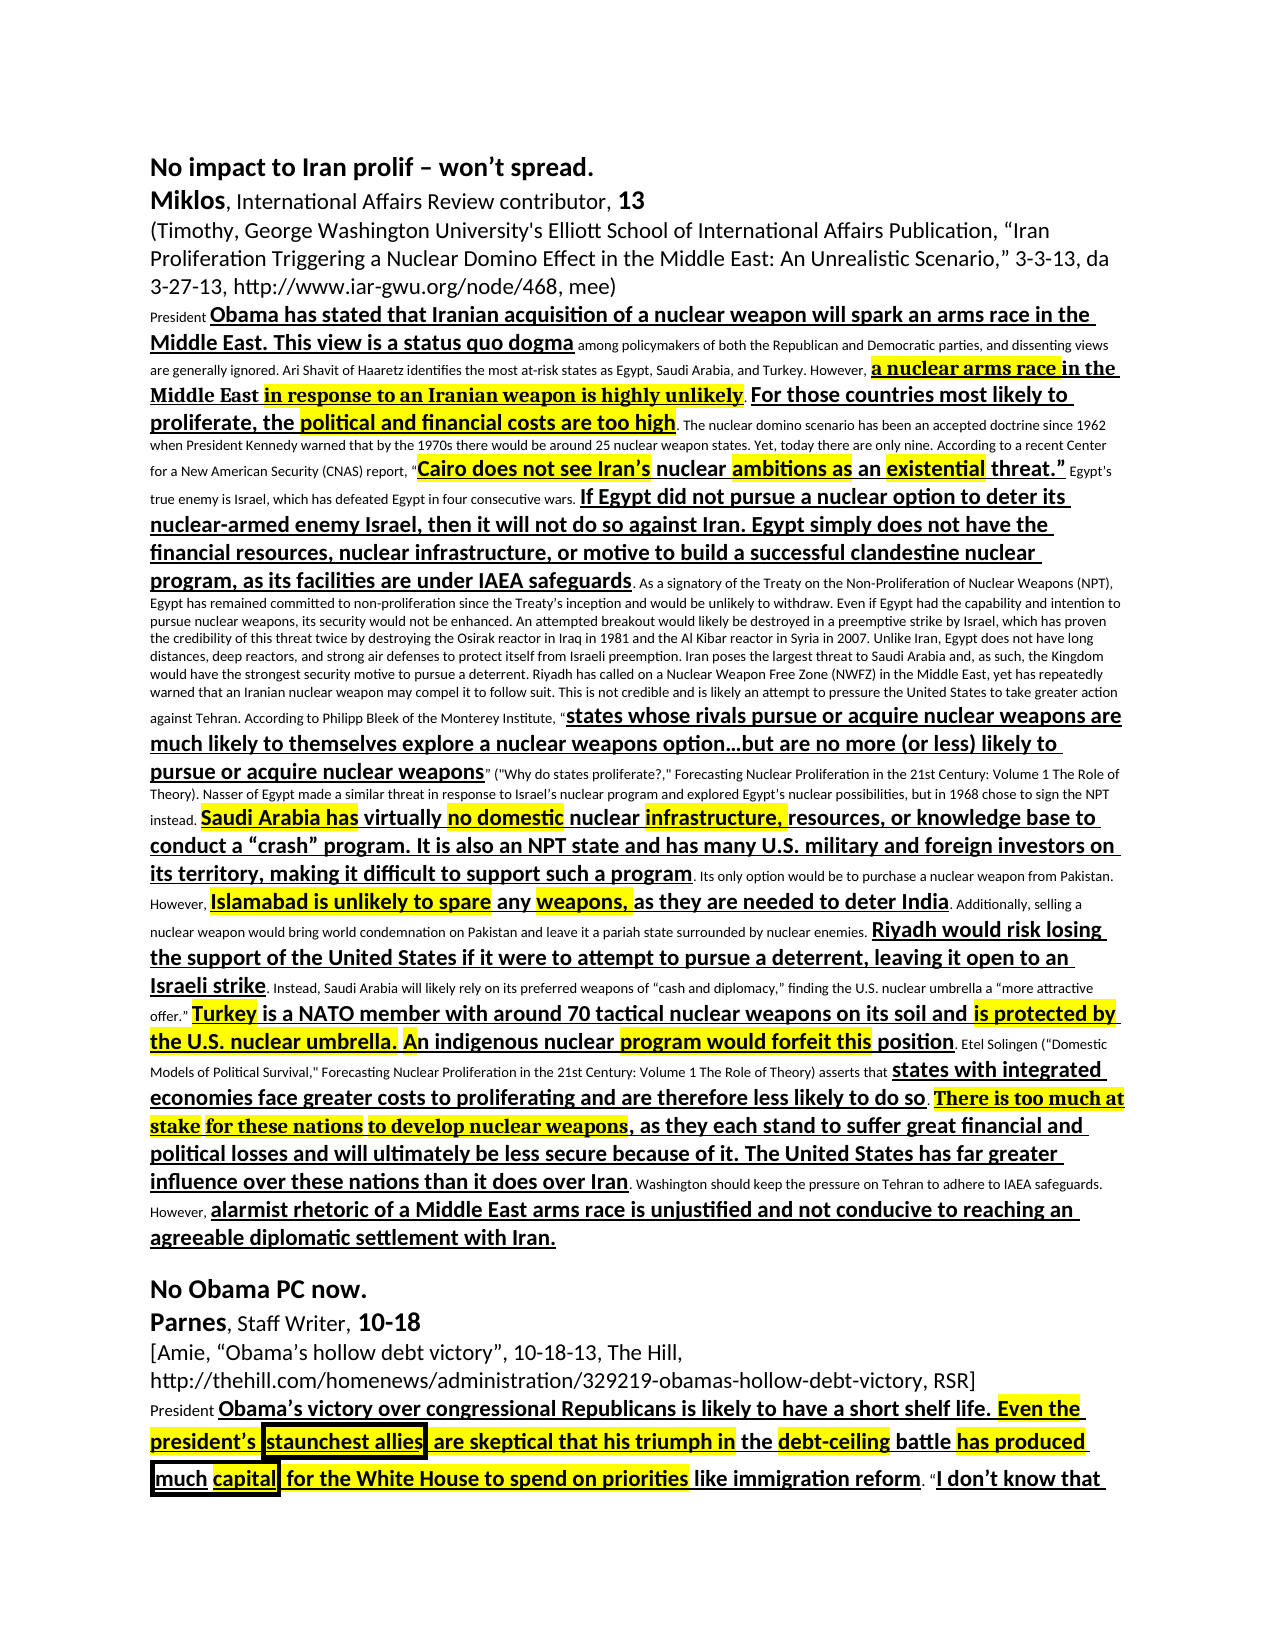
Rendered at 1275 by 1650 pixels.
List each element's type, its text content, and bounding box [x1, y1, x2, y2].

subtitle No Obama PC now. [150, 1272, 1125, 1305]
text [150, 1394, 1125, 1497]
text Parnes, Staff Writer, 10-18 [150, 1305, 1125, 1338]
subtitle No impact to Iran prolif – won’t spread. [150, 150, 1125, 183]
text Miklos, International Affairs Review contributor, 13 [150, 183, 1125, 216]
text [Amie, “Obama’s hollow debt victory”, 10-18-13, The Hill, [150, 1338, 1125, 1366]
text http://thehill.com/homenews/administration/329219-obamas-hollow-debt-victory, RSR] [150, 1366, 1125, 1394]
text President Obama has stated that Iranian acquisition of a nuclear weapon will spark an arms race in the Middle East. This view is a status quo dogma among policymakers of both the Republican and Democratic parties, and dissenting views are generally ignored. Ari Shavit of Haaretz identifies the most at-risk states as Egypt, Saudi Arabia, and Turkey. However, a nuclear arms race in the Middle East in response to an Iranian weapon is highly unlikely. For those countries most likely to proliferate, the political and financial costs are too high. The nuclear domino scenario has been an accepted doctrine since 1962 when President Kennedy warned that by the 1970s there would be around 25 nuclear weapon states. Yet, today there are only nine. According to a recent Center for a New American Security (CNAS) report, “Cairo does not see Iran’s nuclear ambitions as an existential threat.” Egypt’s true enemy is Israel, which has defeated Egypt in four consecutive wars. If Egypt did not pursue a nuclear option to deter its nuclear-armed enemy Israel, then it will not do so against Iran. Egypt simply does not have the financial resources, nuclear infrastructure, or motive to build a successful clandestine nuclear program, as its facilities are under IAEA safeguards. As a signatory of the Treaty on the Non-Proliferation of Nuclear Weapons (NPT), Egypt has remained committed to non-proliferation since the Treaty’s inception and would be unlikely to withdraw. Even if Egypt had the capability and intention to pursue nuclear weapons, its security would not be enhanced. An attempted breakout would likely be destroyed in a preemptive strike by Israel, which has proven the credibility of this threat twice by destroying the Osirak reactor in Iraq in 1981 and the Al Kibar reactor in Syria in 2007. Unlike Iran, Egypt does not have long distances, deep reactors, and strong air defenses to protect itself from Israeli preemption. Iran poses the largest threat to Saudi Arabia and, as such, the Kingdom would have the strongest security motive to pursue a deterrent. Riyadh has called on a Nuclear Weapon Free Zone (NWFZ) in the Middle East, yet has repeatedly warned that an Iranian nuclear weapon may compel it to follow suit. This is not credible and is likely an attempt to pressure the United States to take greater action against Tehran. According to Philipp Bleek of the Monterey Institute, “states whose rivals pursue or acquire nuclear weapons are much likely to themselves explore a nuclear weapons option…but are no more (or less) likely to pursue or acquire nuclear weapons” ("Why do states proliferate?," Forecasting Nuclear Proliferation in the 21st Century: Volume 1 The Role of Theory). Nasser of Egypt made a similar threat in response to Israel’s nuclear program and explored Egypt’s nuclear possibilities, but in 1968 chose to sign the NPT instead. Saudi Arabia has virtually no domestic nuclear infrastructure, resources, or knowledge base to conduct a “crash” program. It is also an NPT state and has many U.S. military and foreign investors on its territory, making it difficult to support such a program. Its only option would be to purchase a nuclear weapon from Pakistan. However, Islamabad is unlikely to spare any weapons, as they are needed to deter India. Additionally, selling a nuclear weapon would bring world condemnation on Pakistan and leave it a pariah state surrounded by nuclear enemies. Riyadh would risk losing the support of the United States if it were to attempt to pursue a deterrent, leaving it open to an Israeli strike. Instead, Saudi Arabia will likely rely on its preferred weapons of “cash and diplomacy,” finding the U.S. nuclear umbrella a “more attractive offer.” Turkey is a NATO member with around 70 tactical nuclear weapons on its soil and is protected by the U.S. nuclear umbrella. An indigenous nuclear program would forfeit this position. Etel Solingen (“Domestic Models of Political Survival," Forecasting Nuclear Proliferation in the 21st Century: Volume 1 The Role of Theory) asserts that states with integrated economies face greater costs to proliferating and are therefore less likely to do so. There is too much at stake for these nations to develop nuclear weapons, as they each stand to suffer great financial and political losses and will ultimately be less secure because of it. The United States has far greater influence over these nations than it does over Iran. Washington should keep the pressure on Tehran to adhere to IAEA safeguards. However, alarmist rhetoric of a Middle East arms race is unjustified and not conducive to reaching an agreeable diplomatic settlement with Iran. [150, 300, 1125, 1251]
text (Timothy, George Washington University's Elliott School of International Affairs Publication, “Iran Proliferation Triggering a Nuclear Domino Effect in the Middle East: An Unrealistic Scenario,” 3-3-13, da 3-27-13, http://www.iar-gwu.org/node/468, mee) [150, 216, 1125, 300]
